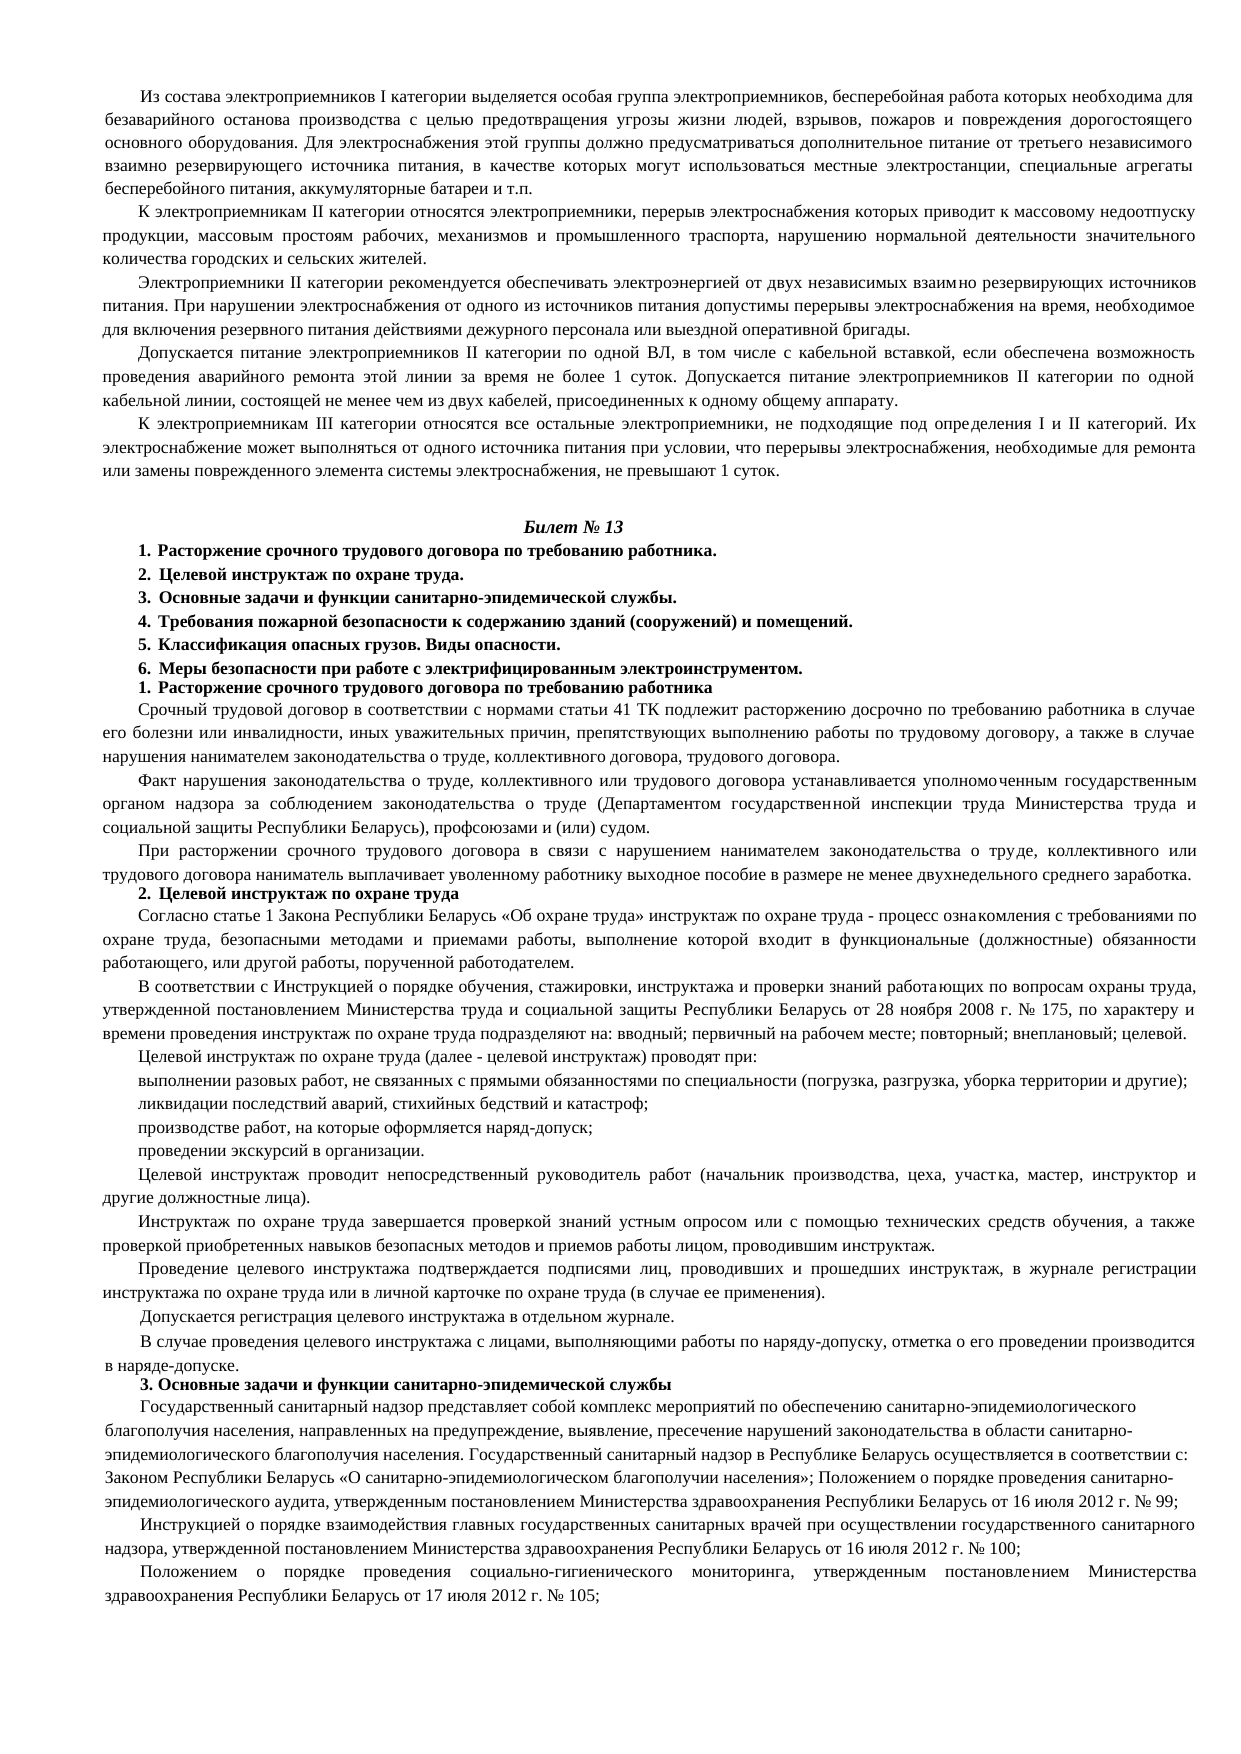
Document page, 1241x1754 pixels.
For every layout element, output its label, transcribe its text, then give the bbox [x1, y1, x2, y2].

text Допускается питание электроприемников II категории по одной ВЛ, в том числе с кабельной вставкой, если обеспечена возможность проведения аварийного ремонта этой линии за время не более 1 суток. Допускается питание электроприемников II категории по одной кабельной линии, состоящей не менее чем из двух кабелей, присоединенных к одному общему аппарату. [102, 340, 1197, 411]
text Положением о порядке проведения социально-гигиенического мониторинга, утвержденным постановлением Министерства здравоохранения Республики Беларусь от 17 июля 2012 г. № 105; [104, 1559, 1197, 1606]
text Билет № 13 [523, 519, 1199, 538]
list Основные задачи и функции санитарно-эпидемической службы. [102, 585, 1199, 608]
text В случае проведения целевого инструктажа с лицами, выполняющими работы по наряду-допуску, отметка о его проведении производится в наряде-допуске. [104, 1327, 1197, 1376]
text производстве работ, на которые оформляется наряд-допуск; [102, 1114, 1199, 1138]
text Из состава электроприемников I категории выделяется особая группа электроприемников, бесперебойная работа которых необходима для безаварийного останова производства с целью предотвращения угрозы жизни людей, взрывов, пожаров и повреждения дорогостоящего основного оборудования. Для электроснабжения этой группы должно предусматриваться дополнительное питание от третьего независимого взаимно резервирующего источника питания, в качестве которых могут использоваться местные электростанции, специальные агрегаты бесперебойного питания, аккумуляторные батареи и т.п. [104, 84, 1195, 199]
list Целевой инструктаж по охране труда [102, 885, 1199, 903]
text Инструкцией о порядке взаимодействия главных государственных санитарных врачей при осуществлении государственного санитарного надзора, утвержденной постановлением Министерства здравоохранения Республики Беларусь от 16 июля 2012 г. № 100; [104, 1512, 1197, 1559]
list Расторжение срочного трудового договора по требованию работника. [102, 538, 1199, 561]
list Целевой инструктаж по охране труда. [102, 561, 1199, 585]
text Проведение целевого инструктажа подтверждается подписями лиц, проводивших и прошедших инструктаж, в журнале регистрации инструктажа по охране труда или в личной карточке по охране труда (в случае ее применения). [102, 1256, 1197, 1303]
text выполнении разовых работ, не связанных с прямыми обязанностями по специальности (погрузка, разгрузка, уборка территории и другие); [102, 1067, 1197, 1091]
text Электроприемники II категории рекомендуется обеспечивать электроэнергией от двух независимых взаимно резервирующих источников питания. При нарушении электроснабжения от одного из источников питания допустимы перерывы электроснабжения на время, необходимое для включения резервного питания действиями дежурного персонала или выездной оперативной бригады. [102, 269, 1197, 340]
text Целевой инструктаж по охране труда (далее - целевой инструктаж) проводят при: [102, 1044, 1199, 1067]
text Срочный трудовой договор в соответствии с нормами статьи 41 ТК подлежит расторжению досрочно по требованию работника в случае его болезни или инвалидности, иных уважительных причин, препятствующих выполнению работы по трудовому договору, а также в случае нарушения нанимателем законодательства о труде, коллективного договора, трудового договора. [102, 697, 1197, 767]
list Меры безопасности при работе с электрифицированным электроинструментом. [102, 655, 1199, 679]
text В соответствии с Инструкцией о порядке обучения, стажировки, инструктажа и проверки знаний работающих по вопросам охраны труда, утвержденной постановлением Министерства труда и социальной защиты Республики Беларусь от 28 ноября 2008 г. № 175, по характеру и времени проведения инструктаж по охране труда подразделяют на: вводный; первичный на рабочем месте; повторный; внеплановый; целевой. [102, 973, 1197, 1044]
text При расторжении срочного трудового договора в связи с нарушением нанимателем законодательства о труде, коллективного или трудового договора наниматель выплачивает уволенному работнику выходное пособие в размере не менее двухнедельного среднего заработка. [102, 838, 1197, 885]
list Требования пожарной безопасности к содержанию зданий (сооружений) и помещений. [102, 608, 1199, 632]
text Целевой инструктаж проводит непосредственный руководитель работ (начальник производства, цеха, участка, мастер, инструктор и другие должностные лица). [102, 1162, 1197, 1209]
text Инструктаж по охране труда завершается проверкой знаний устным опросом или с помощью технических средств обучения, а также проверкой приобретенных навыков безопасных методов и приемов работы лицом, проводившим инструктаж. [102, 1209, 1197, 1256]
text Согласно статье 1 Закона Республики Беларусь «Об охране труда» инструктаж по охране труда - процесс ознакомления с требованиями по охране труда, безопасными методами и приемами работы, выполнение которой входит в функциональные (должностные) обязанности работающего, или другой работы, порученной работодателем. [102, 903, 1197, 973]
text К электроприемникам III категории относятся все остальные электроприемники, не подходящие под определения I и II категорий. Их электроснабжение может выполняться от одного источника питания при условии, что перерывы электроснабжения, необходимые для ремонта или замены поврежденного элемента системы электроснабжения, не превышают 1 суток. [102, 411, 1197, 481]
text Факт нарушения законодательства о труде, коллективного или трудового договора устанавливается уполномоченным государственным органом надзора за соблюдением законодательства о труде (Департаментом государственной инспекции труда Министерства труда и социальной защиты Республики Беларусь), профсоюзами и (или) судом. [102, 767, 1197, 838]
list Классификация опасных грузов. Виды опасности. [102, 632, 1199, 655]
text 3. Основные задачи и функции санитарно-эпидемической службы [104, 1376, 1199, 1394]
text проведении экскурсий в организации. [102, 1138, 1199, 1162]
text Государственный санитарный надзор представляет собой комплекс мероприятий по обеспечению санитарно-эпидемиологического благополучия населения, направленных на предупреждение, выявление, пресечение нарушений законодательства в области санитарно-эпидемиологического благополучия населения. Государственный санитарный надзор в Республике Беларусь осуществляется в соответствии с: Законом Республики Беларусь «О санитарно-эпидемиологическом благополучии населения»; Положением о порядке проведения санитарно-эпидемиологического аудита, утвержденным постановлением Министерства здравоохранения Республики Беларусь от 16 июля 2012 г. № 99; [104, 1394, 1197, 1512]
text Допускается регистрация целевого инструктажа в отдельном журнале. [140, 1303, 1199, 1327]
text ликвидации последствий аварий, стихийных бедствий и катастроф; [102, 1091, 1199, 1114]
text К электроприемникам II категории относятся электроприемники, перерыв электроснабжения которых приводит к массовому недоотпуску продукции, массовым простоям рабочих, механизмов и промышленного траспорта, нарушению нормальной деятельности значительного количества городских и сельских жителей. [102, 199, 1197, 269]
list Расторжение срочного трудового договора по требованию работника [102, 679, 1199, 697]
